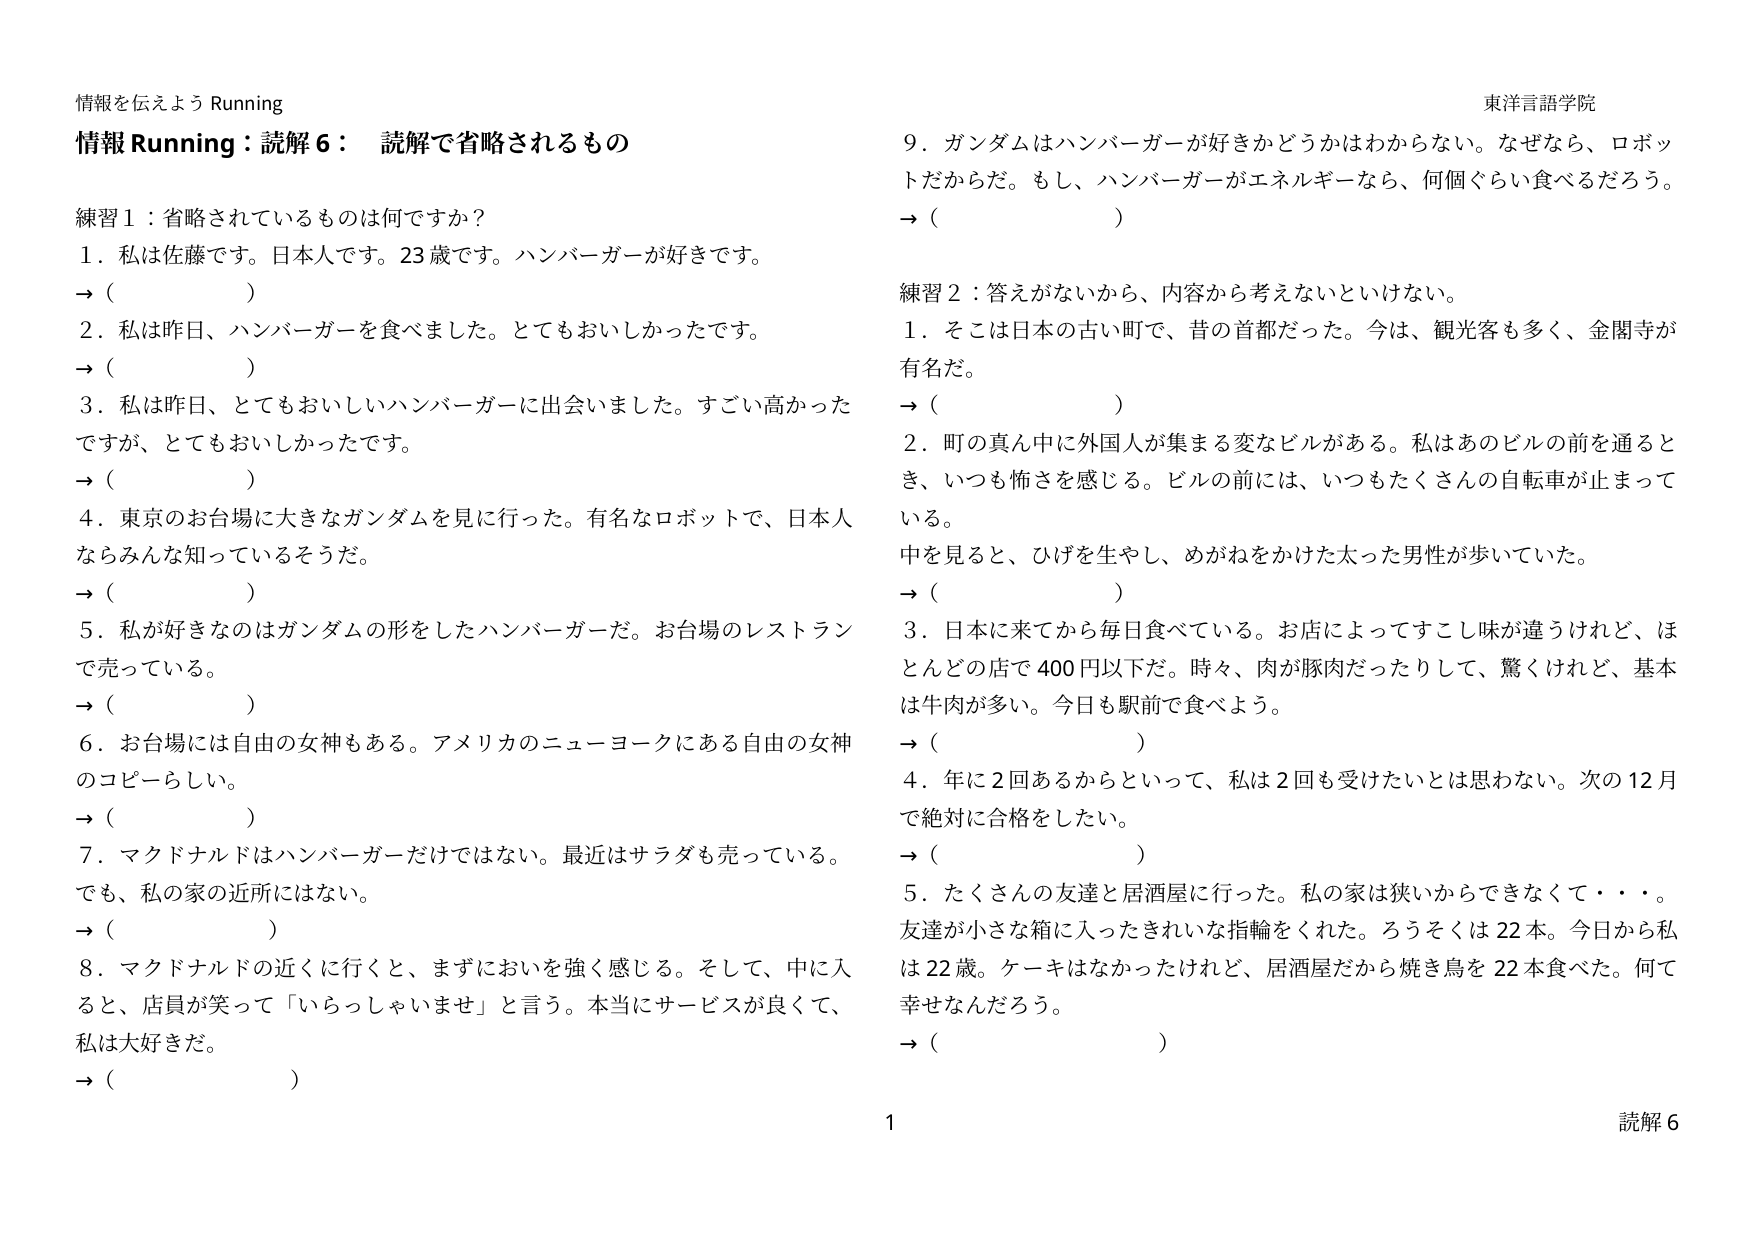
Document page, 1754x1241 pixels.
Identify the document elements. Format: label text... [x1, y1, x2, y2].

text →（ ） [75, 348, 855, 386]
text ２．私は昨日、ハンバーガーを食べました。とてもおいしかったです。 [75, 311, 855, 348]
text →（ ） [899, 573, 1679, 611]
text ４．年に2回あるからといって、私は2回も受けたいとは思わない。次の12月で絶対に合格をしたい。 [899, 761, 1679, 836]
text →（ ） [75, 798, 855, 836]
text →（ ） [899, 386, 1679, 423]
text →（ ） [75, 273, 855, 311]
text ５．たくさんの友達と居酒屋に行った。私の家は狭いからできなくて・・・。友達が小さな箱に入ったきれいな指輪をくれた。ろうそくは22本。今日から私は22歳。ケーキはなかったけれど、居酒屋だから焼き鳥を22本食べた。何て幸せなんだろう。 [899, 873, 1679, 1023]
text →（ ） [75, 573, 855, 611]
text →（ ） [899, 836, 1679, 873]
text ２．町の真ん中に外国人が集まる変なビルがある。私はあのビルの前を通るとき、いつも怖さを感じる。ビルの前には、いつもたくさんの自転車が止まっている。 [899, 423, 1679, 536]
text →（ ） [899, 1023, 1679, 1061]
text →（ ） [75, 461, 855, 498]
text 中を見ると、ひげを生やし、めがねをかけた太った男性が歩いていた。 [899, 536, 1679, 573]
text ５．私が好きなのはガンダムの形をしたハンバーガーだ。お台場のレストランで売っている。 [75, 611, 855, 686]
text 練習２：答えがないから、内容から考えないといけない。 [899, 273, 1679, 311]
text ９．ガンダムはハンバーガーが好きかどうかはわからない。なぜなら、ロボットだからだ。もし、ハンバーガーがエネルギーなら、何個ぐらい食べるだろう。 [899, 123, 1679, 198]
text ６．お台場には自由の女神もある。アメリカのニューヨークにある自由の女神のコピーらしい。 [75, 723, 855, 798]
text １．私は佐藤です。日本人です。23歳です。ハンバーガーが好きです。 [75, 236, 855, 273]
text →（ ） [899, 723, 1679, 761]
text →（ ） [75, 911, 855, 948]
text ７．マクドナルドはハンバーガーだけではない。最近はサラダも売っている。でも、私の家の近所にはない。 [75, 836, 855, 911]
text 情報Running：読解6： 読解で省略されるもの [75, 123, 855, 161]
text １．そこは日本の古い町で、昔の首都だった。今は、観光客も多く、金閣寺が有名だ。 [899, 311, 1679, 386]
text →（ ） [899, 198, 1679, 236]
text ４．東京のお台場に大きなガンダムを見に行った。有名なロボットで、日本人ならみんな知っているそうだ。 [75, 498, 855, 573]
text ３．日本に来てから毎日食べている。お店によってすこし味が違うけれど、ほとんどの店で400円以下だ。時々、肉が豚肉だったりして、驚くけれど、基本は牛肉が多い。今日も駅前で食べよう。 [899, 611, 1679, 723]
text 練習１：省略されているものは何ですか？ [75, 198, 855, 236]
text ３．私は昨日、とてもおいしいハンバーガーに出会いました。すごい高かったですが、とてもおいしかったです。 [75, 386, 855, 461]
text ８．マクドナルドの近くに行くと、まずにおいを強く感じる。そして、中に入ると、店員が笑って「いらっしゃいませ」と言う。本当にサービスが良くて、私は大好きだ。 [75, 948, 855, 1061]
text →（ ） [75, 1061, 855, 1098]
text →（ ） [75, 686, 855, 723]
